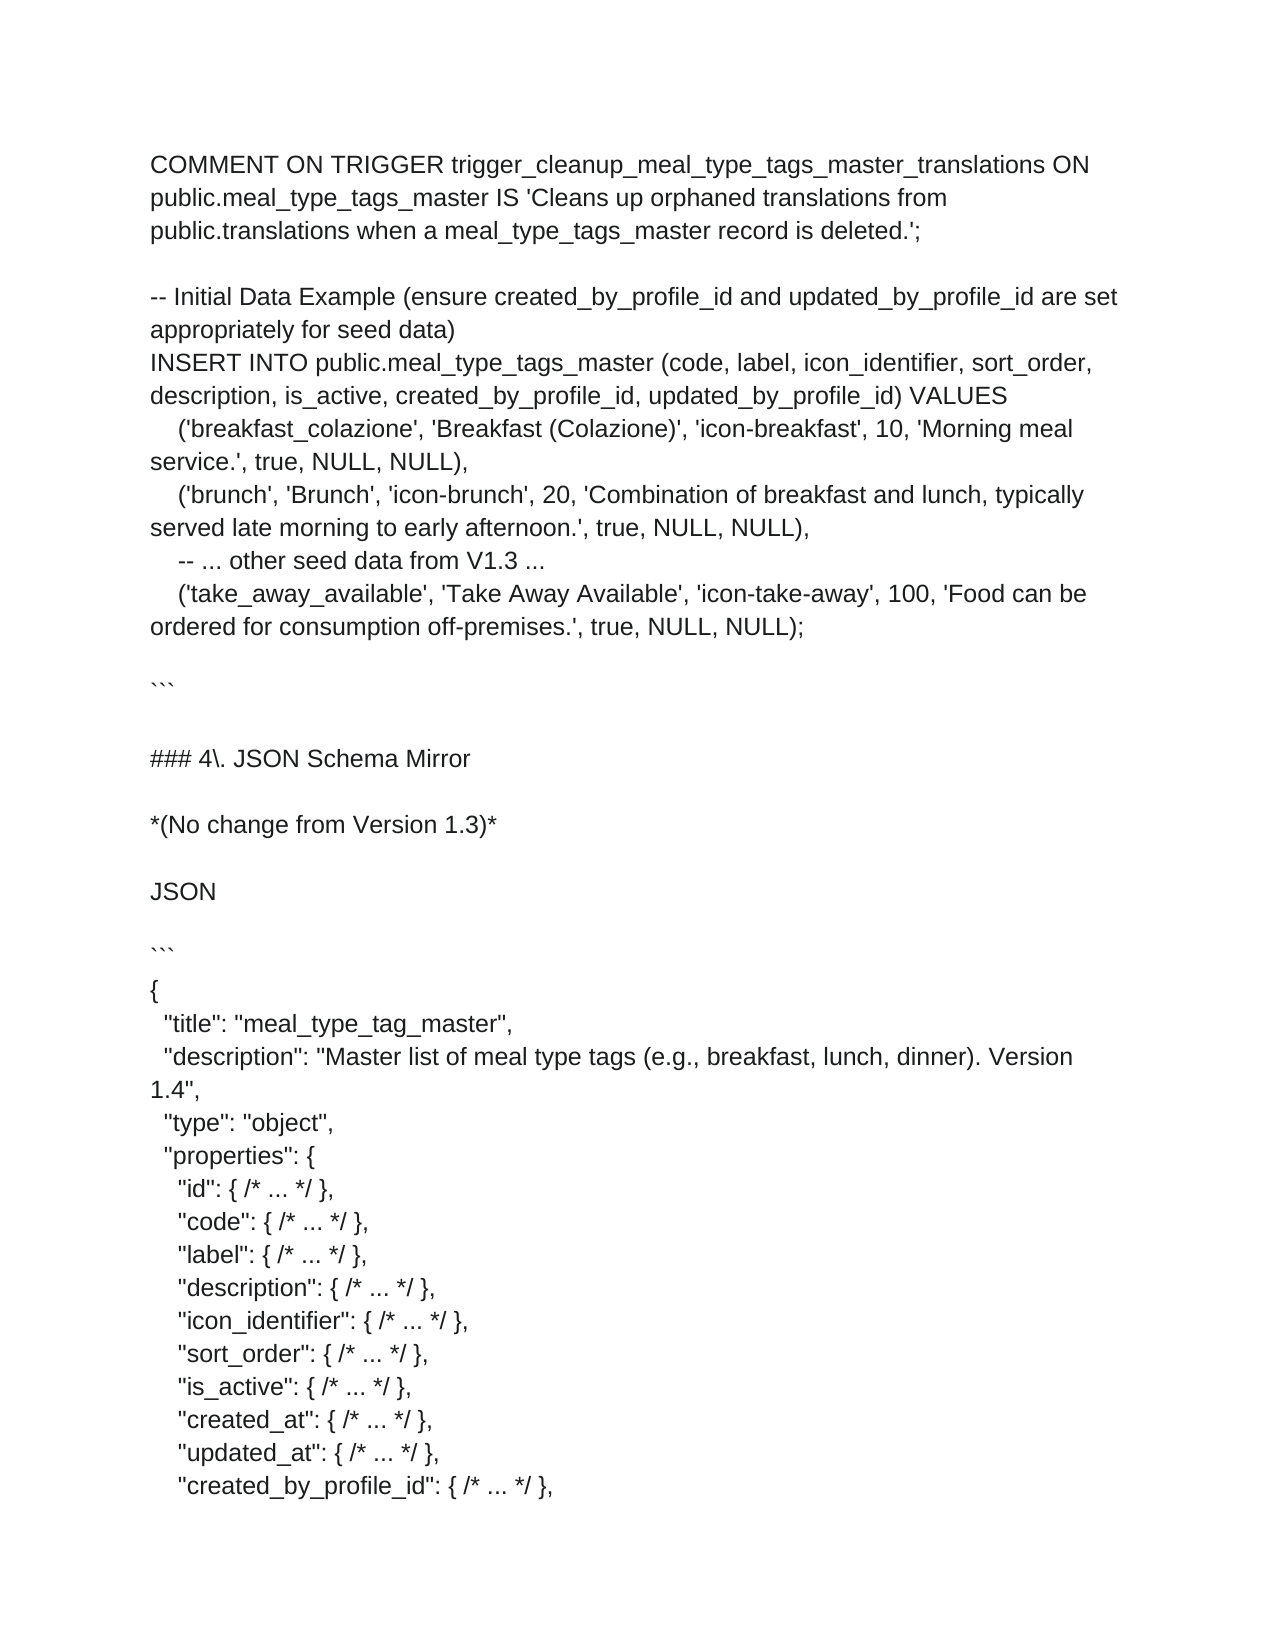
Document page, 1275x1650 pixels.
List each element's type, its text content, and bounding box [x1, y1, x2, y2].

text "created_at": { /* ... */ }, [150, 1405, 1125, 1433]
text "properties": { [150, 1141, 1125, 1169]
text "icon_identifier": { /* ... */ }, [150, 1306, 1125, 1334]
text ('take_away_available', 'Take Away Available', 'icon-take-away', 100, 'Food can be ordered for consumption off-premises.', true, NULL, NULL); [150, 579, 1125, 641]
text { [150, 976, 1125, 1004]
text ('breakfast_colazione', 'Breakfast (Colazione)', 'icon-breakfast', 10, 'Morning meal service.', true, NULL, NULL), [150, 414, 1125, 476]
text JSON [150, 876, 1125, 905]
text *(No change from Version 1.3)* [150, 810, 1125, 839]
text -- ... other seed data from V1.3 ... [150, 546, 1125, 575]
text "type": "object", [150, 1108, 1125, 1136]
text "created_by_profile_id": { /* ... */ }, [150, 1471, 1125, 1499]
text ``` [150, 942, 1125, 971]
text -- Initial Data Example (ensure created_by_profile_id and updated_by_profile_id are set appropriately for seed data) [150, 282, 1125, 344]
text "is_active": { /* ... */ }, [150, 1372, 1125, 1401]
text "label": { /* ... */ }, [150, 1240, 1125, 1268]
text "description": { /* ... */ }, [150, 1273, 1125, 1301]
text "id": { /* ... */ }, [150, 1174, 1125, 1202]
text COMMENT ON TRIGGER trigger_cleanup_meal_type_tags_master_translations ON public.meal_type_tags_master IS 'Cleans up orphaned translations from public.translations when a meal_type_tags_master record is deleted.'; [150, 150, 1125, 245]
text "sort_order": { /* ... */ }, [150, 1339, 1125, 1367]
text "code": { /* ... */ }, [150, 1207, 1125, 1235]
text "title": "meal_type_tag_master", [150, 1008, 1125, 1037]
text ('brunch', 'Brunch', 'icon-brunch', 20, 'Combination of breakfast and lunch, typically served late morning to early afternoon.', true, NULL, NULL), [150, 480, 1125, 542]
text "updated_at": { /* ... */ }, [150, 1438, 1125, 1467]
text "description": "Master list of meal type tags (e.g., breakfast, lunch, dinner). Version 1.4", [150, 1042, 1125, 1103]
text ``` [150, 678, 1125, 707]
text ### 4\. JSON Schema Mirror [150, 744, 1125, 773]
text INSERT INTO public.meal_type_tags_master (code, label, icon_identifier, sort_order, description, is_active, created_by_profile_id, updated_by_profile_id) VALUES [150, 348, 1125, 410]
